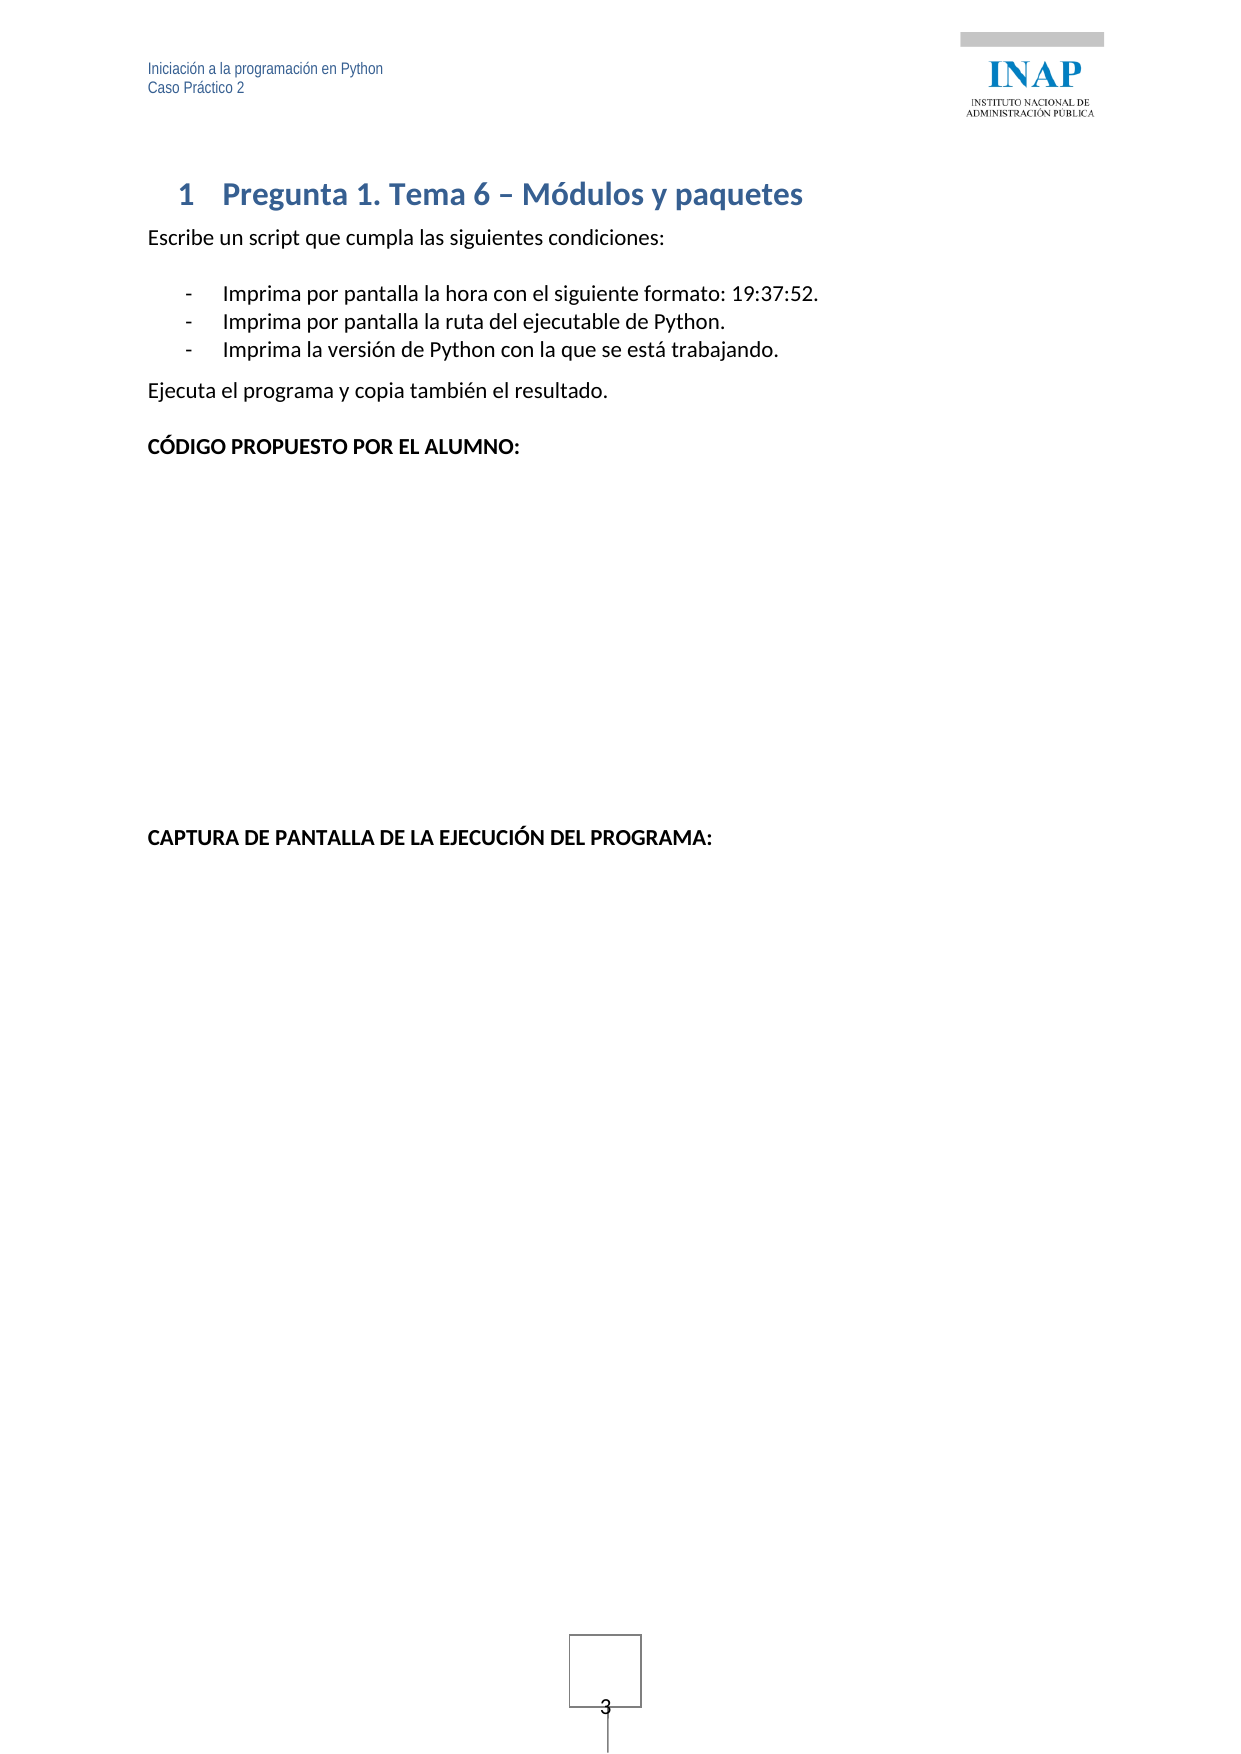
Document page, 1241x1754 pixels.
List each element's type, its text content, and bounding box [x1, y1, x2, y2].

text Ejecuta el programa y copia también el resultado. [148, 376, 1063, 404]
text Escribe un script que cumpla las siguientes condiciones: [148, 223, 1063, 252]
subtitle Pregunta 1. Tema 6 – Módulos y paquetes [177, 173, 1063, 213]
text CÓDIGO PROPUESTO POR EL ALUMNO: [148, 432, 1063, 460]
list Imprima por pantalla la ruta del ejecutable de Python. [185, 307, 1063, 335]
list Imprima por pantalla la hora con el siguiente formato: 19:37:52. [185, 279, 1063, 307]
list Imprima la versión de Python con la que se está trabajando. [185, 335, 1063, 363]
picture [960, 32, 1105, 134]
text CAPTURA DE PANTALLA DE LA EJECUCIÓN DEL PROGRAMA: [148, 823, 1063, 851]
